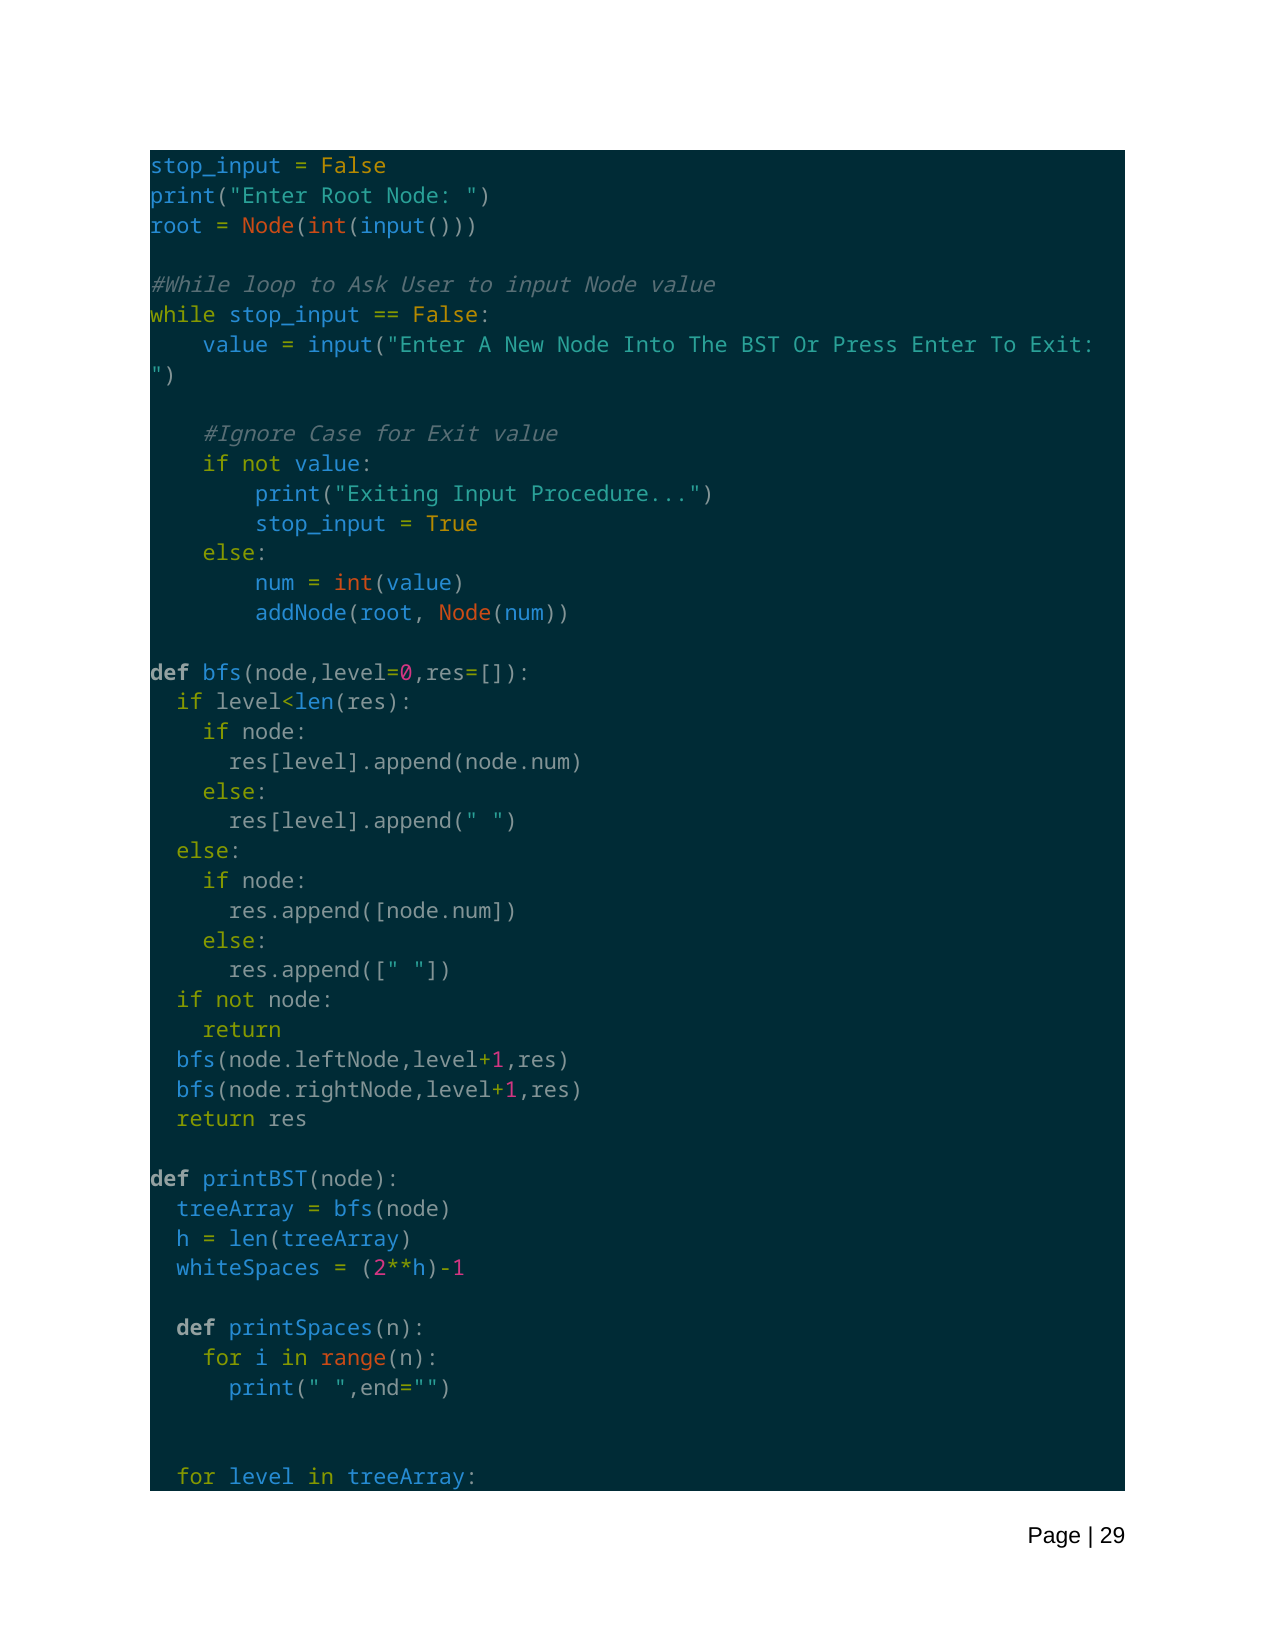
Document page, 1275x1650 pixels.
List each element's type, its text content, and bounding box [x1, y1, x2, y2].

text #While loop to Ask User to input Node value [150, 269, 1125, 299]
text addNode(root, Node(num)) [150, 597, 1125, 627]
text else: [150, 835, 1125, 865]
text else: [150, 924, 1125, 954]
text else: [150, 776, 1125, 805]
text if not value: [150, 448, 1125, 478]
text if level<len(res): [150, 686, 1125, 716]
text print("Exiting Input Procedure...") [150, 478, 1125, 507]
text res.append([node.num]) [150, 895, 1125, 924]
text res.append([" "]) [150, 954, 1125, 984]
text stop_input = True [150, 507, 1125, 537]
text res[level].append(" ") [150, 805, 1125, 835]
text if node: [150, 716, 1125, 746]
text value = input("Enter A New Node Into The BST Or Press Enter To Exit: ") [150, 329, 1125, 388]
text if not node: [150, 984, 1125, 1014]
text root = Node(int(input())) [150, 209, 1125, 239]
text return res [150, 1103, 1125, 1133]
text def bfs(node,level=0,res=[]): [150, 656, 1125, 686]
text bfs(node.leftNode,level+1,res) [150, 1044, 1125, 1073]
text if node: [150, 865, 1125, 895]
text for level in treeArray: [150, 1461, 1125, 1491]
text return [150, 1014, 1125, 1044]
text def printSpaces(n): [150, 1312, 1125, 1342]
text h = len(treeArray) [150, 1222, 1125, 1252]
text print(" ",end="") [150, 1371, 1125, 1401]
text whiteSpaces = (2**h)-1 [150, 1252, 1125, 1282]
text num = int(value) [150, 567, 1125, 597]
text else: [150, 537, 1125, 567]
text res[level].append(node.num) [150, 746, 1125, 776]
text for i in range(n): [150, 1342, 1125, 1371]
text bfs(node.rightNode,level+1,res) [150, 1073, 1125, 1103]
text stop_input = False [150, 150, 1125, 180]
text #Ignore Case for Exit value [150, 418, 1125, 448]
text print("Enter Root Node: ") [150, 180, 1125, 209]
text def printBST(node): [150, 1163, 1125, 1193]
text treeArray = bfs(node) [150, 1193, 1125, 1222]
text while stop_input == False: [150, 299, 1125, 329]
